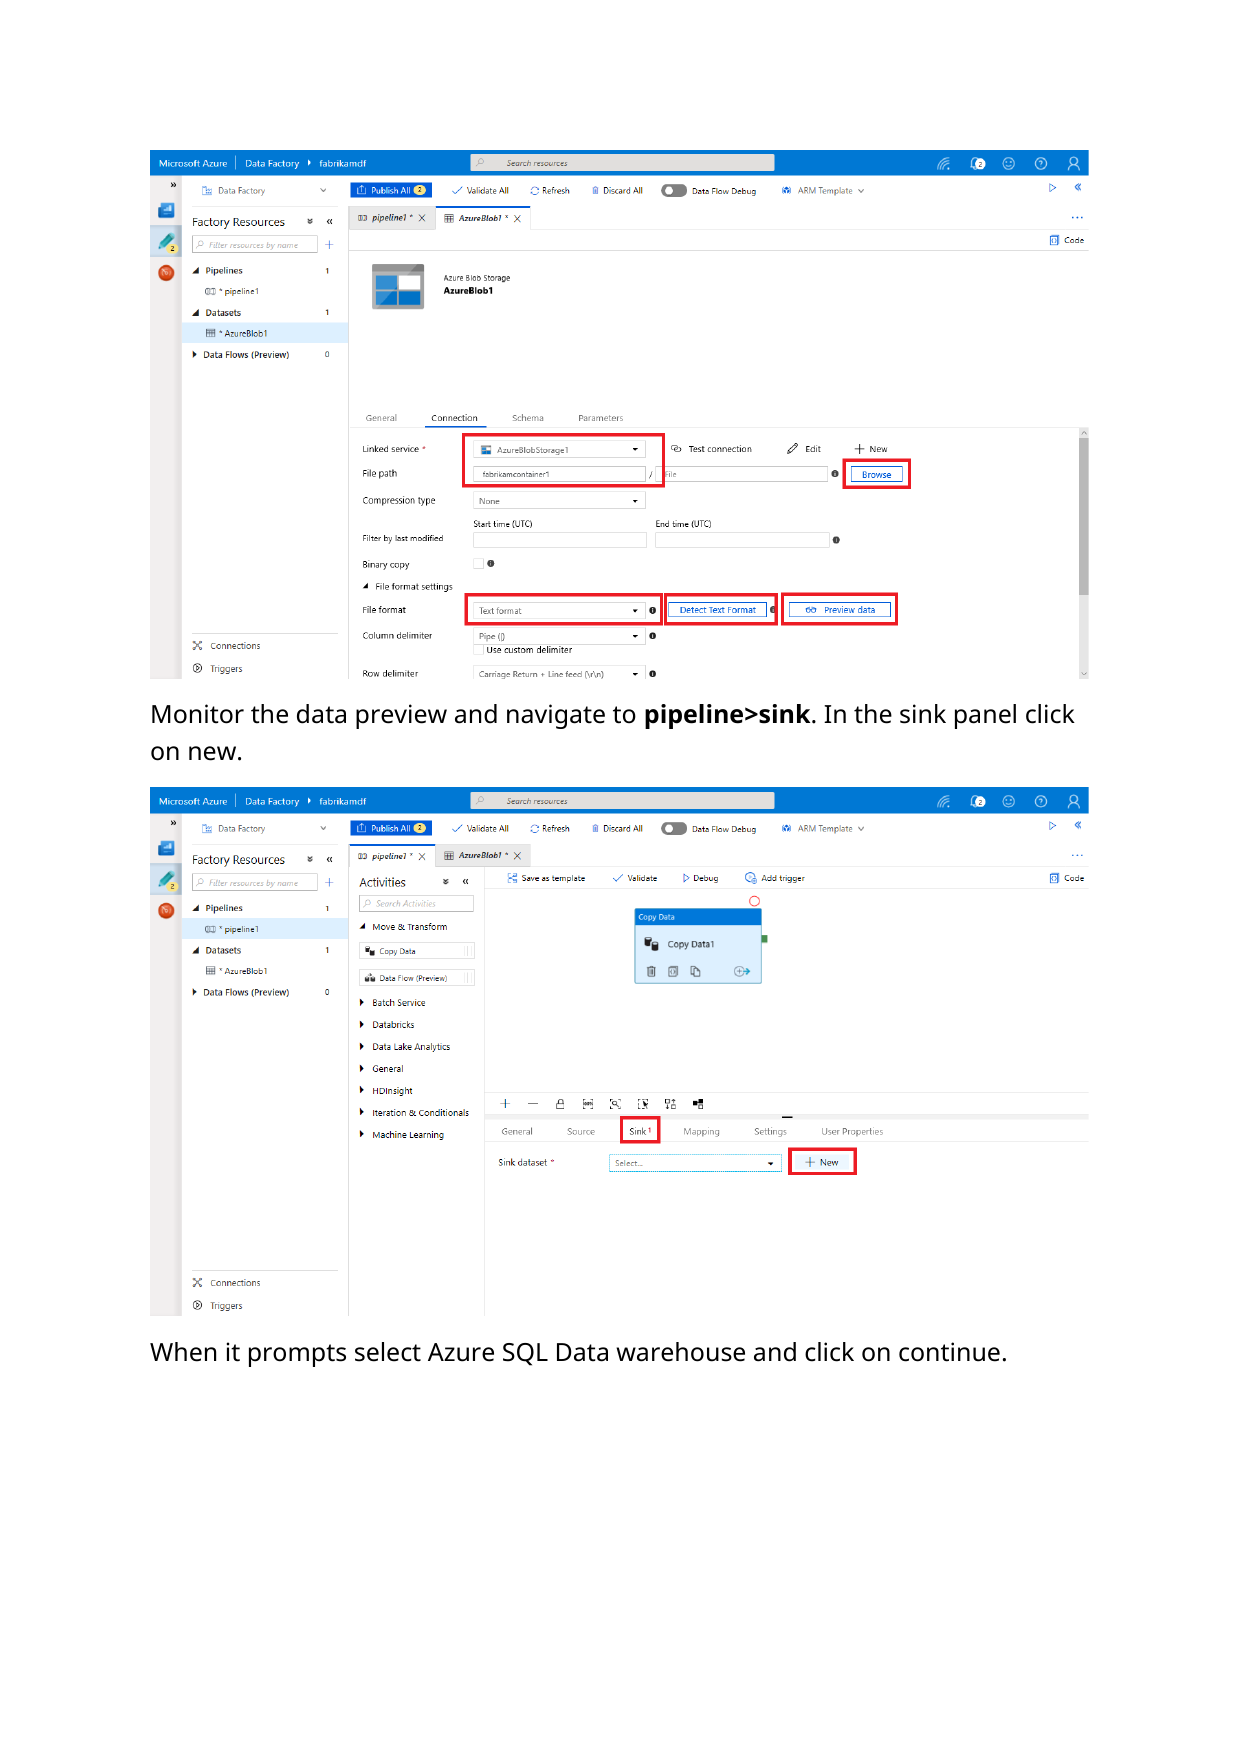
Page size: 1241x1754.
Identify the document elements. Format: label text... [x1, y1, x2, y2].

picture [150, 787, 1089, 1316]
picture [150, 150, 1089, 679]
text When it prompts select Azure SQL Data warehouse and click on continue. [150, 1334, 1090, 1368]
text Monitor the data preview and navigate to pipeline>sink. In the sink panel click on new. [150, 697, 1090, 768]
